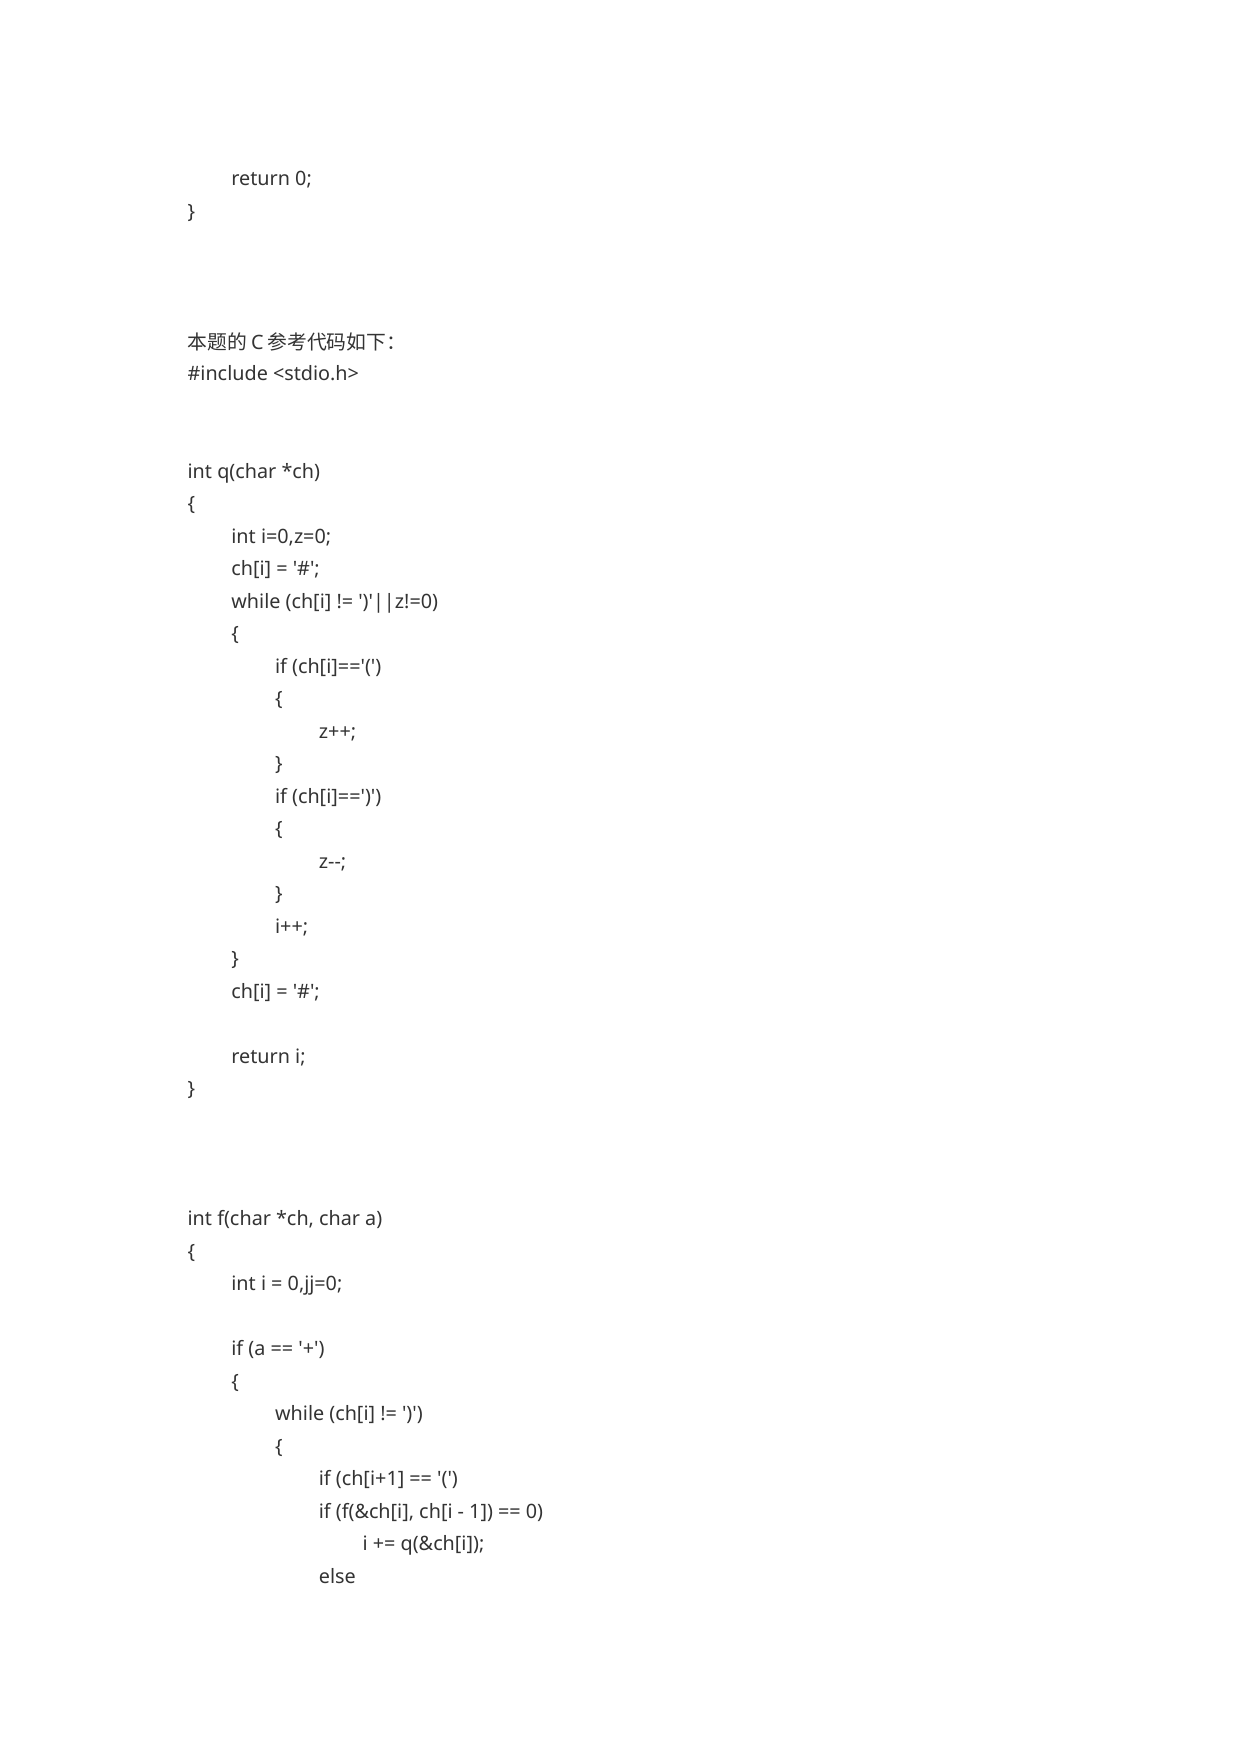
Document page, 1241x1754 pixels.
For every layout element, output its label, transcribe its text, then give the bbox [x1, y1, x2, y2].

text { [187, 1364, 1053, 1397]
text 本题的C参考代码如下： [187, 259, 1053, 357]
text if (a == '+') [187, 1332, 1053, 1364]
text { [187, 487, 1053, 519]
text if (ch[i+1] == '(') [187, 1462, 1053, 1494]
text if (f(&ch[i], ch[i - 1]) == 0) [187, 1494, 1053, 1527]
text while (ch[i] != ')') [187, 1397, 1053, 1429]
text if (ch[i]=='(') [187, 649, 1053, 682]
text return i; [187, 1039, 1053, 1072]
text { [187, 682, 1053, 714]
text } [187, 1072, 1053, 1104]
text if (ch[i]==')') [187, 779, 1053, 812]
text z--; [187, 844, 1053, 877]
text } [187, 877, 1053, 909]
text } [187, 942, 1053, 974]
text else [187, 1559, 1053, 1592]
text ch[i] = '#'; [187, 552, 1053, 584]
text { [187, 1429, 1053, 1462]
text i += q(&ch[i]); [187, 1527, 1053, 1559]
text int i = 0,jj=0; [187, 1267, 1053, 1299]
text int f(char *ch, char a) [187, 1202, 1053, 1234]
text z++; [187, 714, 1053, 747]
text { [187, 1234, 1053, 1267]
text } [187, 747, 1053, 779]
text { [187, 617, 1053, 649]
text #include <stdio.h> [187, 357, 1053, 389]
text } [187, 194, 1053, 227]
text return 0; [187, 162, 1053, 194]
text int q(char *ch) [187, 454, 1053, 487]
text ch[i] = '#'; [187, 974, 1053, 1007]
text { [187, 812, 1053, 844]
text int i=0,z=0; [187, 519, 1053, 552]
text while (ch[i] != ')'||z!=0) [187, 584, 1053, 617]
text i++; [187, 909, 1053, 942]
